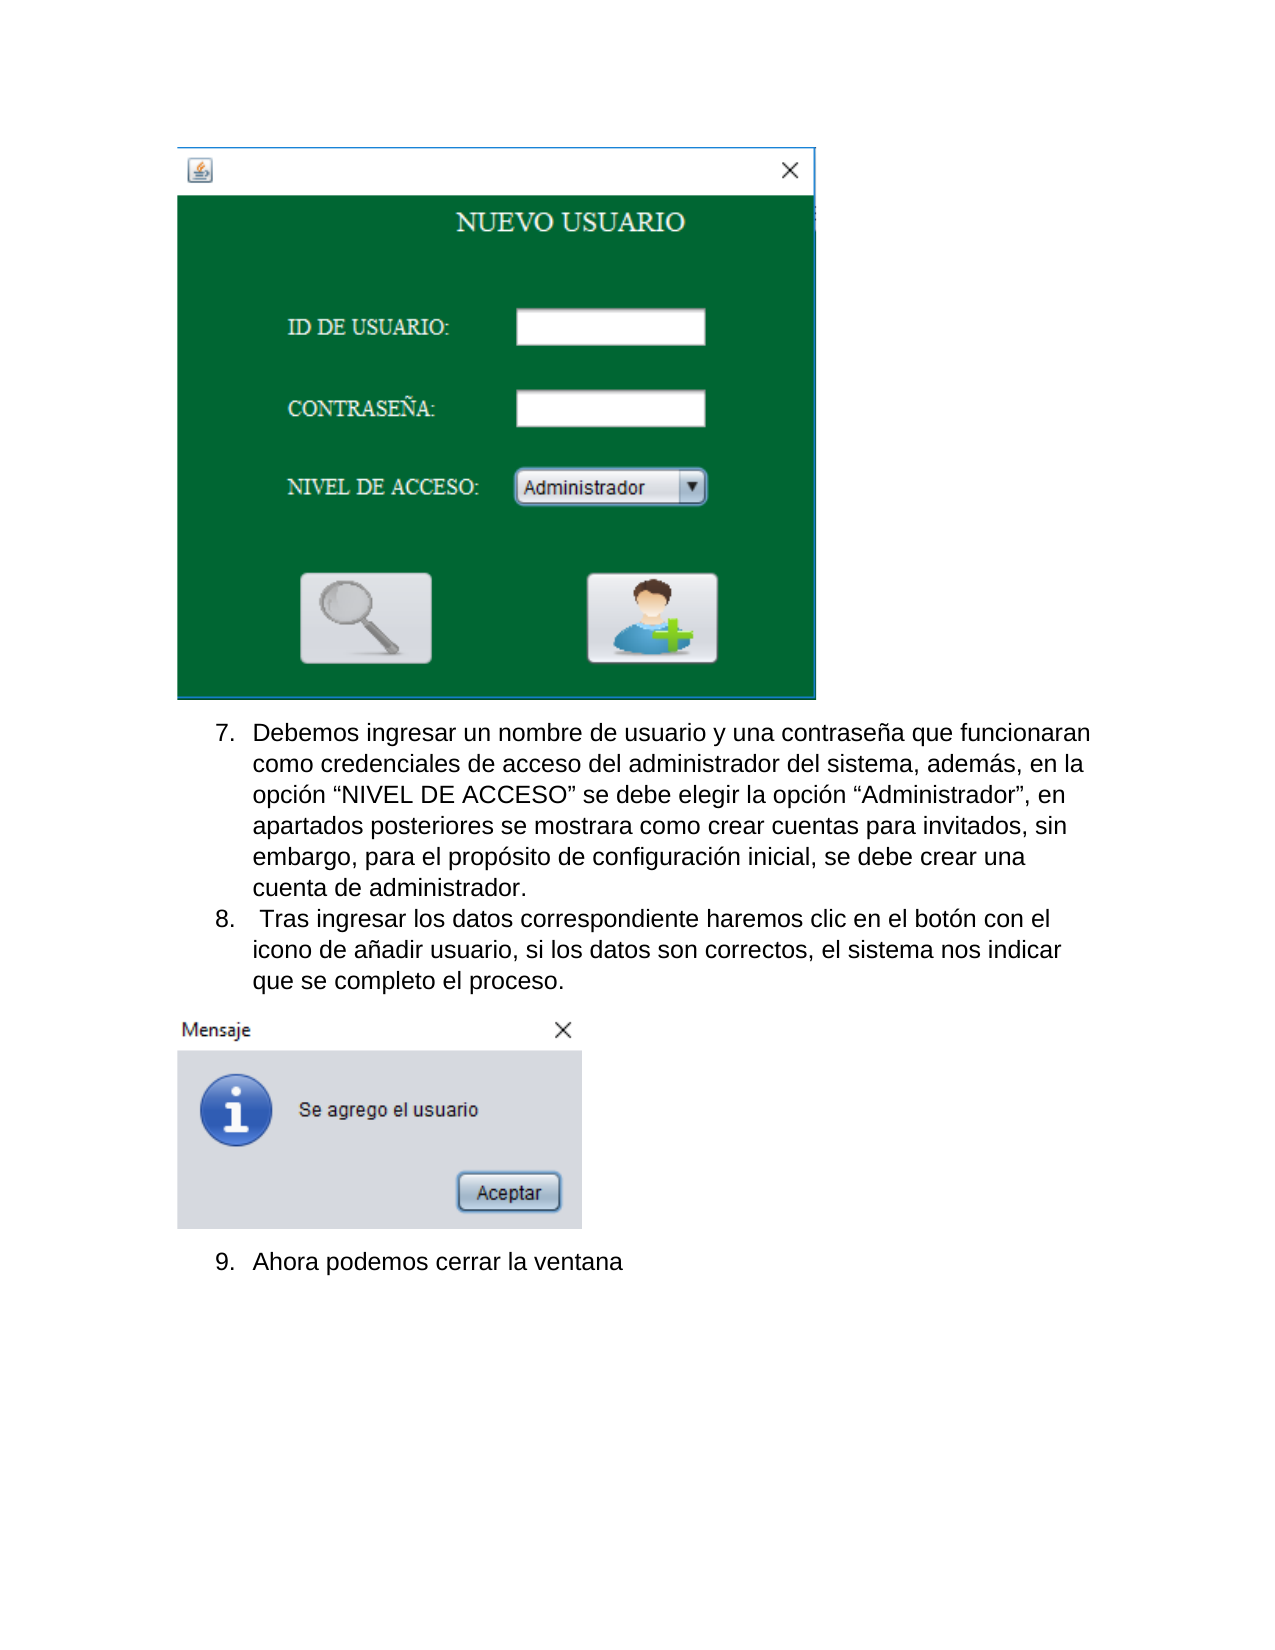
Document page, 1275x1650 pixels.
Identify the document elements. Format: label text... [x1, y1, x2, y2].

list Ahora podemos cerrar la ventana [215, 1247, 1098, 1276]
picture [177, 1014, 582, 1229]
picture [177, 147, 817, 700]
list Debemos ingresar un nombre de usuario y una contraseña que funcionaran como credenciales de acceso del administrador del sistema, además, en la opción “NIVEL DE ACCESO” se debe elegir la opción “Administrador”, en apartados posteriores se mostrara como crear cuentas para invitados, sin embargo, para el propósito de configuración inicial, se debe crear una cuenta de administrador. [215, 718, 1098, 902]
list Tras ingresar los datos correspondiente haremos clic en el botón con el icono de añadir usuario, si los datos son correctos, el sistema nos indicar que se completo el proceso. [215, 904, 1098, 995]
